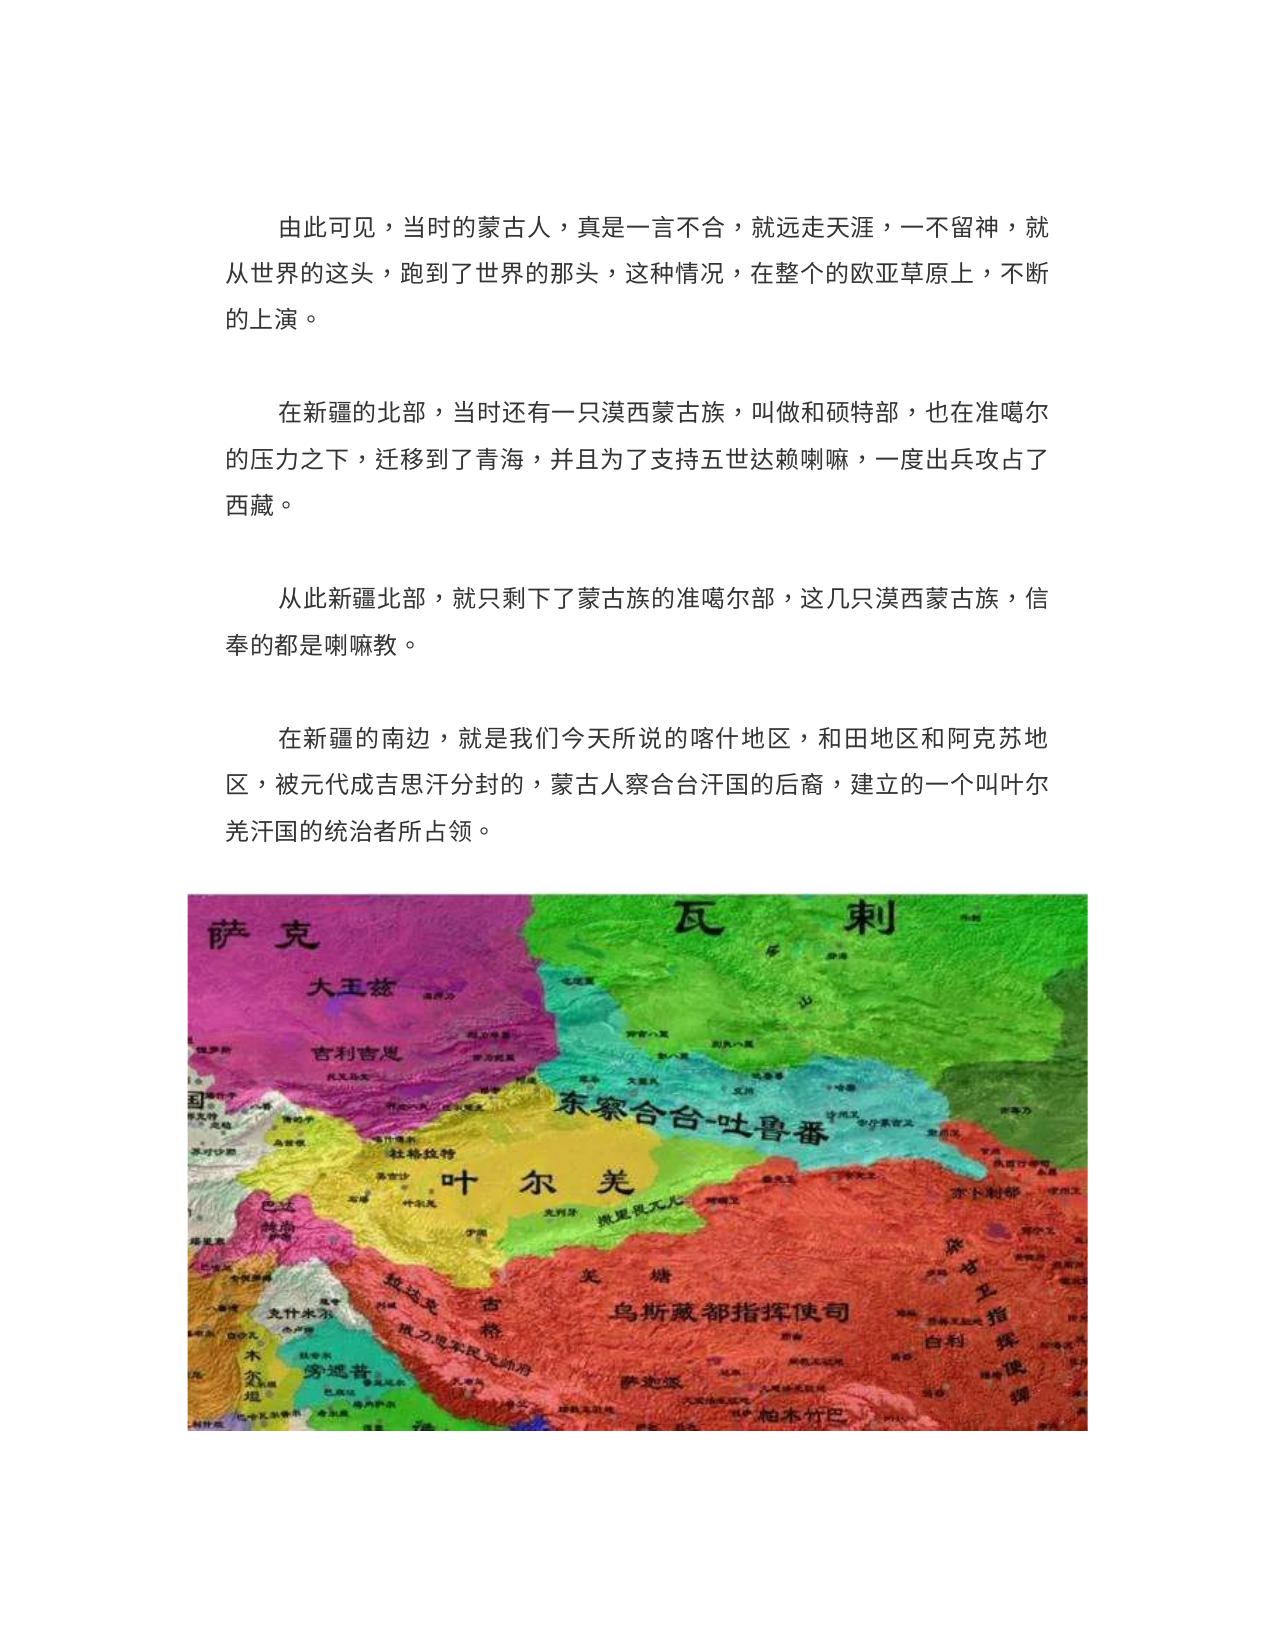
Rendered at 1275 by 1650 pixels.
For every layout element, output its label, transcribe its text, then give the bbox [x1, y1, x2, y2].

text 从此新疆北部，就只剩下了蒙古族的准噶尔部，这几只漠西蒙古族，信奉的都是喇嘛教。 [225, 568, 1050, 661]
text 由此可见，当时的蒙古人，真是一言不合，就远走天涯，一不留神，就从世界的这头，跑到了世界的那头，这种情况，在整个的欧亚草原上，不断的上演。 [225, 196, 1050, 336]
text 在新疆的南边，就是我们今天所说的喀什地区，和田地区和阿克苏地区，被元代成吉思汗分封的，蒙古人察合台汗国的后裔，建立的一个叫叶尔羌汗国的统治者所占领。 [225, 707, 1050, 847]
text 在新疆的北部，当时还有一只漠西蒙古族，叫做和硕特部，也在准噶尔的压力之下，迁移到了青海，并且为了支持五世达赖喇嘛，一度出兵攻占了西藏。 [225, 382, 1050, 522]
picture [187, 893, 1088, 1431]
